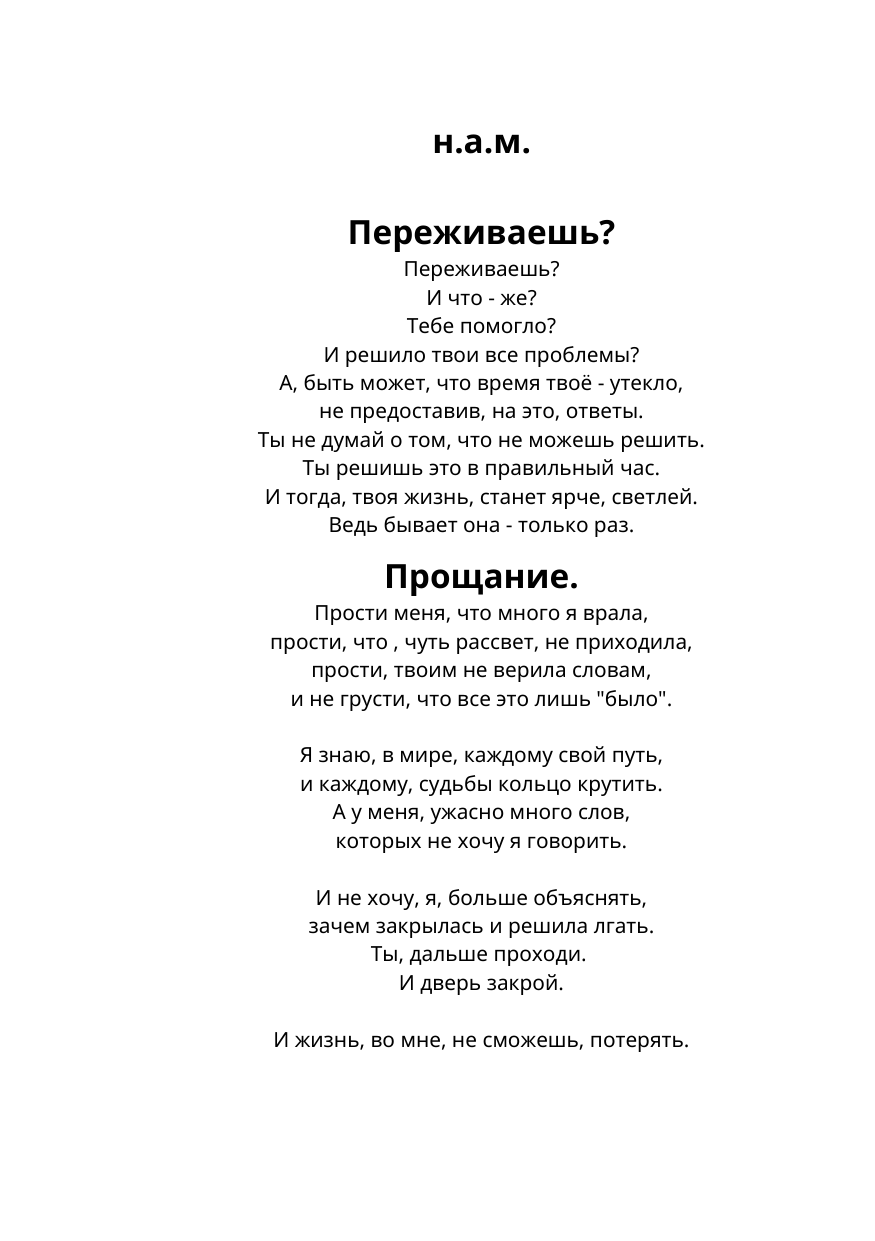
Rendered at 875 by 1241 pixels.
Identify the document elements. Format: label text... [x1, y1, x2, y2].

subtitle н.а.м. [177, 118, 786, 163]
text Переживаешь? [177, 209, 786, 254]
text Переживаешь? И что - же? Тебе помогло? И решило твои все проблемы? А, быть может, что время твоё - утекло, не предоставив, на это, ответы. Ты не думай о том, что не можешь решить. Ты решишь это в правильный час. И тогда, твоя жизнь, станет ярче, светлей. Ведь бывает она - только раз. [177, 254, 786, 539]
text Прощание. Прости меня, что много я врала, прости, что , чуть рассвет, не приходила, прости, твоим не верила словам, и не грусти, что все это лишь "было". Я знаю, в мире, каждому свой путь, и каждому, судьбы кольцо крутить. А у меня, ужасно много слов, которых не хочу я говорить. И не хочу, я, больше объяснять, зачем закрылась и решила лгать. Ты, дальше проходи. И дверь закрой. И жизнь, во мне, не сможешь, потерять. [177, 553, 786, 1053]
